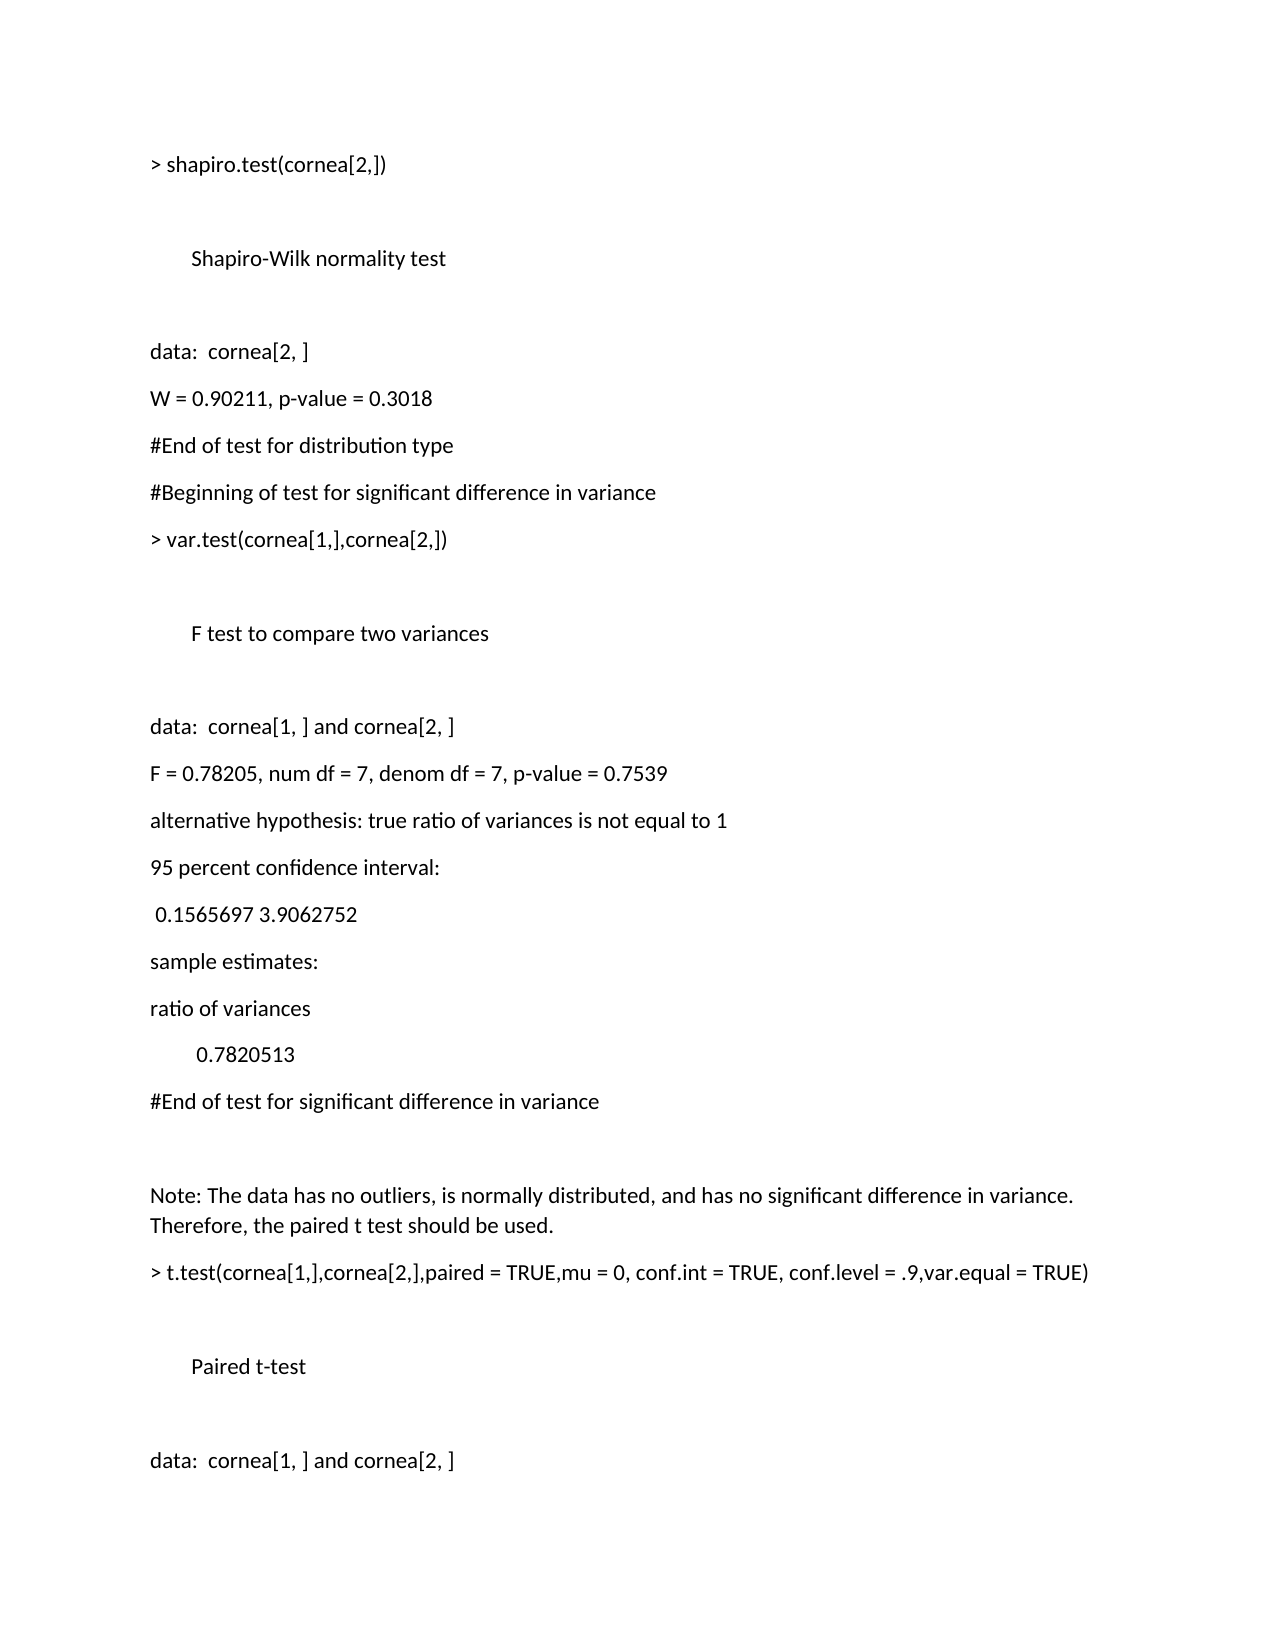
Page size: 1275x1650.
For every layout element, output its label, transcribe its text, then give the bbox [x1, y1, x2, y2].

text Note: The data has no outliers, is normally distributed, and has no significant difference in variance. Therefore, the paired t test should be used. [150, 1181, 1125, 1239]
text data: cornea[1, ] and cornea[2, ] [150, 712, 1125, 741]
text 0.1565697 3.9062752 [150, 900, 1125, 928]
text 0.7820513 [150, 1041, 1125, 1069]
text sample estimates: [150, 947, 1125, 975]
text > shapiro.test(cornea[2,]) [150, 150, 1125, 178]
text #Beginning of test for significant difference in variance [150, 478, 1125, 506]
text 95 percent confidence interval: [150, 853, 1125, 881]
text #End of test for significant difference in variance [150, 1087, 1125, 1116]
text ratio of variances [150, 994, 1125, 1022]
text Shapiro-Wilk normality test [150, 244, 1125, 272]
text Paired t-test [150, 1352, 1125, 1380]
text alternative hypothesis: true ratio of variances is not equal to 1 [150, 806, 1125, 834]
text > t.test(cornea[1,],cornea[2,],paired = TRUE,mu = 0, conf.int = TRUE, conf.level = .9,var.equal = TRUE) [150, 1258, 1125, 1286]
text data: cornea[1, ] and cornea[2, ] [150, 1446, 1125, 1474]
text W = 0.90211, p-value = 0.3018 [150, 384, 1125, 412]
text > var.test(cornea[1,],cornea[2,]) [150, 525, 1125, 553]
text F = 0.78205, num df = 7, denom df = 7, p-value = 0.7539 [150, 759, 1125, 787]
text data: cornea[2, ] [150, 337, 1125, 366]
text F test to compare two variances [150, 619, 1125, 647]
text #End of test for distribution type [150, 431, 1125, 459]
